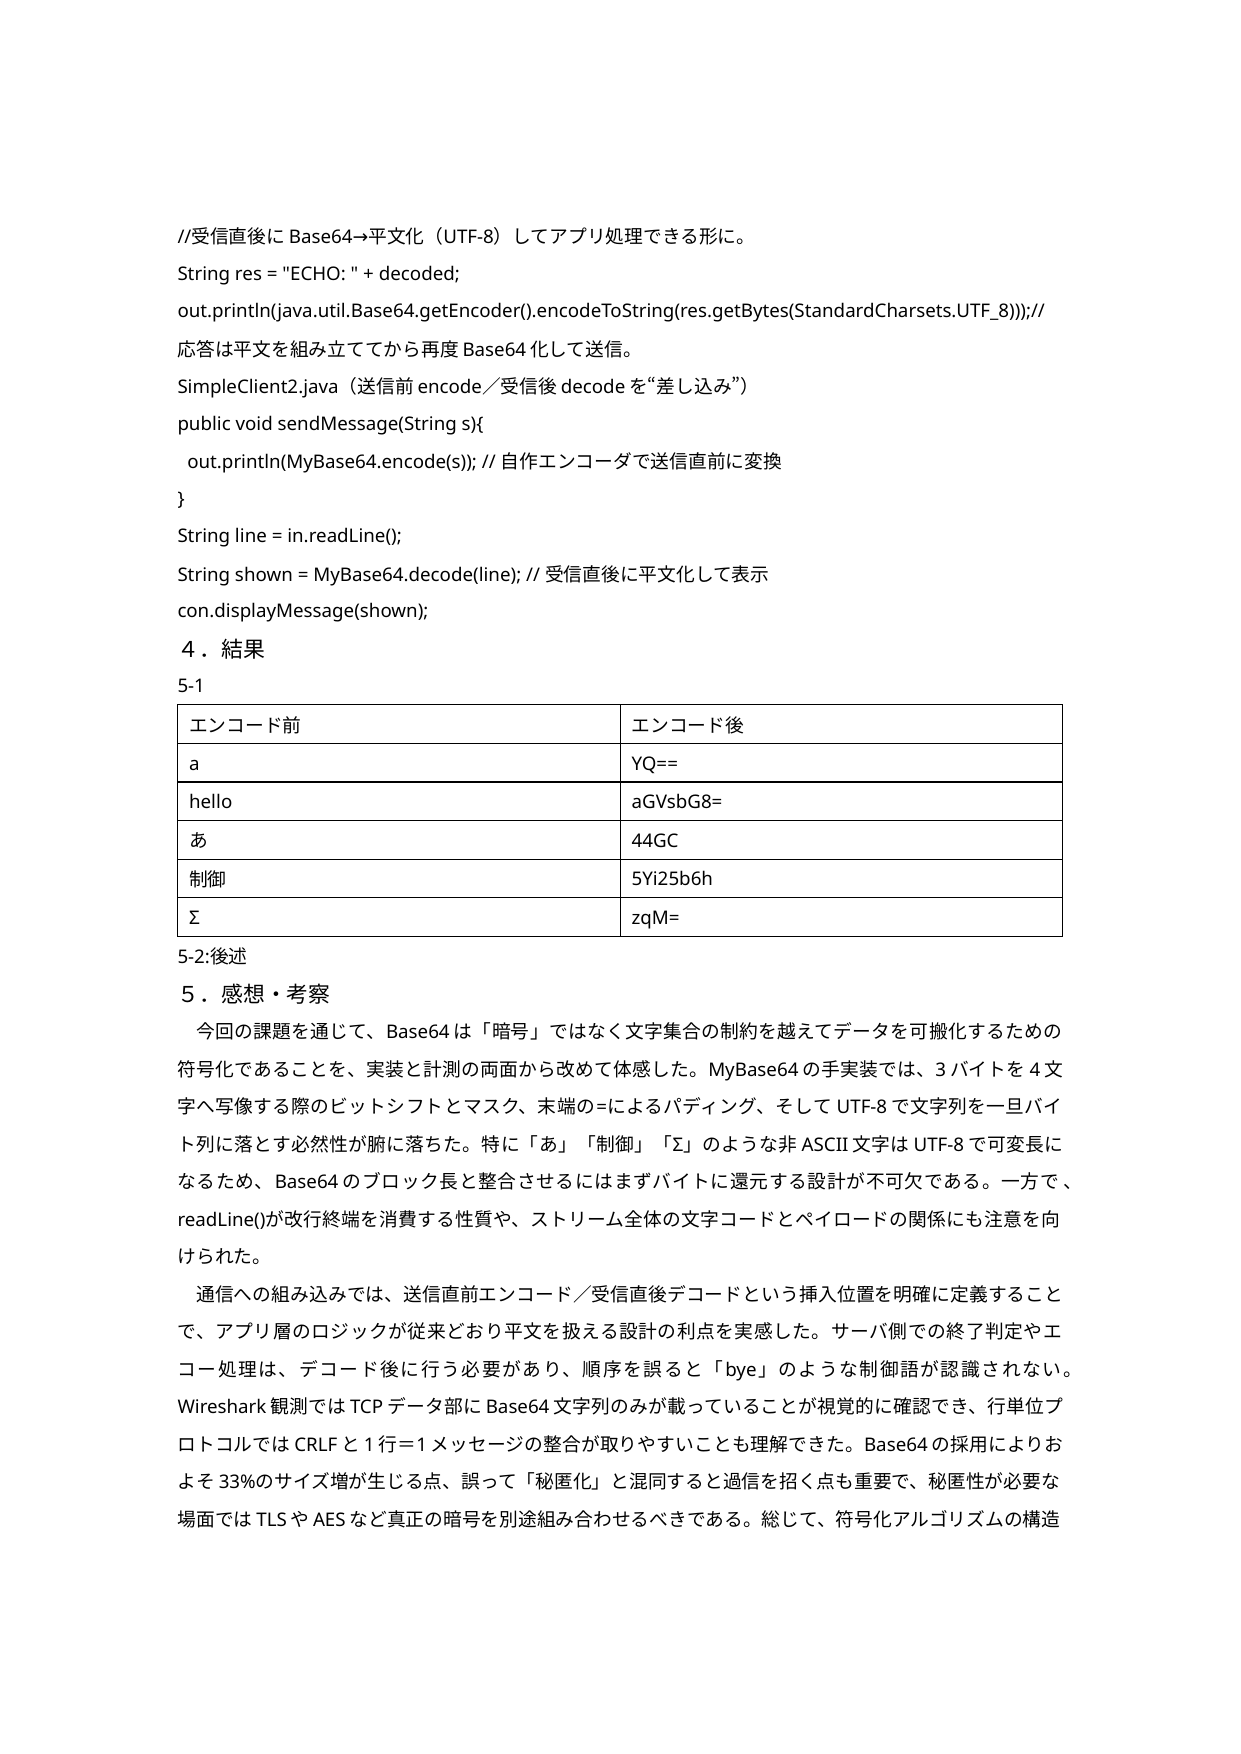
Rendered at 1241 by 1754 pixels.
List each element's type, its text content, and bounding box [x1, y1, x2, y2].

text out.println(MyBase64.encode(s)); // 自作エンコーダで送信直前に変換 [177, 442, 1063, 479]
table_cell hello [178, 783, 620, 820]
table_header エンコード後 [621, 705, 1062, 743]
table_cell zqM= [621, 898, 1062, 936]
table_cell a [178, 744, 620, 781]
text String line = in.readLine(); [177, 517, 1063, 554]
text public void sendMessage(String s){ [177, 404, 1063, 442]
text SimpleClient2.java（送信前encode／受信後decodeを“差し込み”） [177, 367, 1063, 404]
text 5-2:後述 [177, 937, 1063, 974]
table_cell aGVsbG8= [621, 783, 1062, 820]
text String shown = MyBase64.decode(line); // 受信直後に平文化して表示 [177, 554, 1063, 592]
table_cell 5Yi25b6h [621, 860, 1062, 897]
text ４．結果 [177, 629, 1063, 667]
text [177, 1274, 1063, 1537]
text 5-1 [177, 667, 1063, 704]
text } [177, 479, 1063, 517]
table_cell 制御 [178, 860, 620, 897]
table_cell Σ [178, 898, 620, 936]
table_cell あ [178, 821, 620, 858]
text 今回の課題を通じて、Base64は「暗号」ではなく文字集合の制約を越えてデータを可搬化するための符号化であることを、実装と計測の両面から改めて体感した。MyBase64の手実装では、3バイトを4文字へ写像する際のビットシフトとマスク、末端の=によるパディング、そしてUTF-8で文字列を一旦バイト列に落とす必然性が腑に落ちた。特に「あ」「制御」「Σ」のような非ASCII文字はUTF-8で可変長になるため、Base64のブロック長と整合させるにはまずバイトに還元する設計が不可欠である。一方で、readLine()が改行終端を消費する性質や、ストリーム全体の文字コードとペイロードの関係にも注意を向けられた。 [177, 1012, 1063, 1274]
text con.displayMessage(shown); [177, 592, 1063, 629]
table_header エンコード前 [178, 705, 620, 743]
text out.println(java.util.Base64.getEncoder().encodeToString(res.getBytes(StandardCharsets.UTF_8)));//応答は平文を組み立ててから再度Base64化して送信。 [177, 292, 1063, 367]
text ５．感想・考察 [177, 974, 1063, 1012]
text String res = "ECHO: " + decoded; [177, 254, 1063, 292]
table_cell 44GC [621, 821, 1062, 858]
table_cell YQ== [621, 744, 1062, 781]
text //受信直後にBase64→平文化（UTF-8）してアプリ処理できる形に。 [177, 217, 1063, 254]
